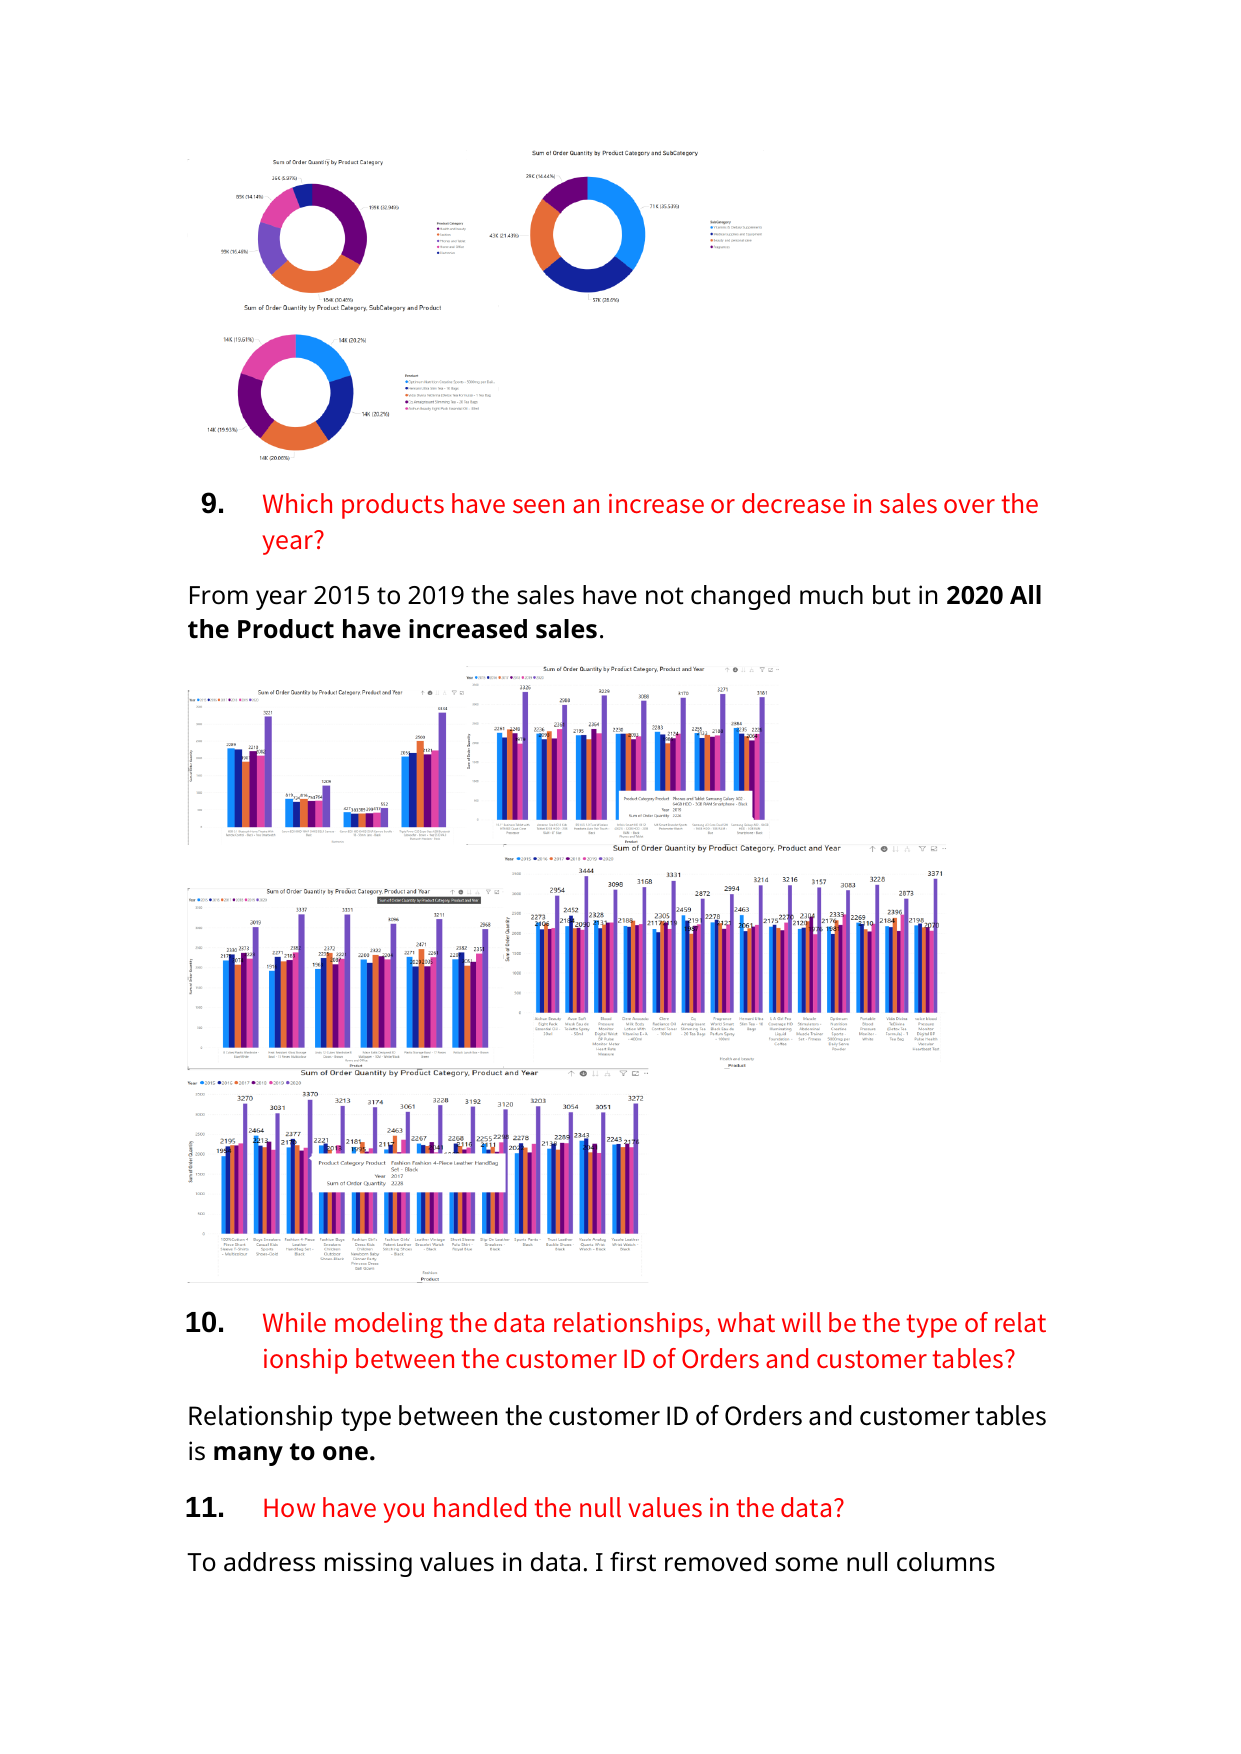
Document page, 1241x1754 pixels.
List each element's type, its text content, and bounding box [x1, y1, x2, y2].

list While modeling the data relationships, what will be the type of relationship between the customer ID of Orders and customer tables? [225, 1303, 1053, 1376]
list Which products have seen an increase or decrease in sales over the year? [225, 484, 1053, 557]
picture [187, 666, 947, 1283]
picture [187, 150, 764, 464]
list From year 2015 to 2019 the sales have not changed much but in 2020 All the Product have increased sales. [187, 578, 1053, 646]
list How have you handled the null values in the data? [225, 1488, 1053, 1524]
list Relationship type between the customer ID of Orders and customer tables is many to one. [187, 1397, 1053, 1467]
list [187, 1545, 1053, 1579]
